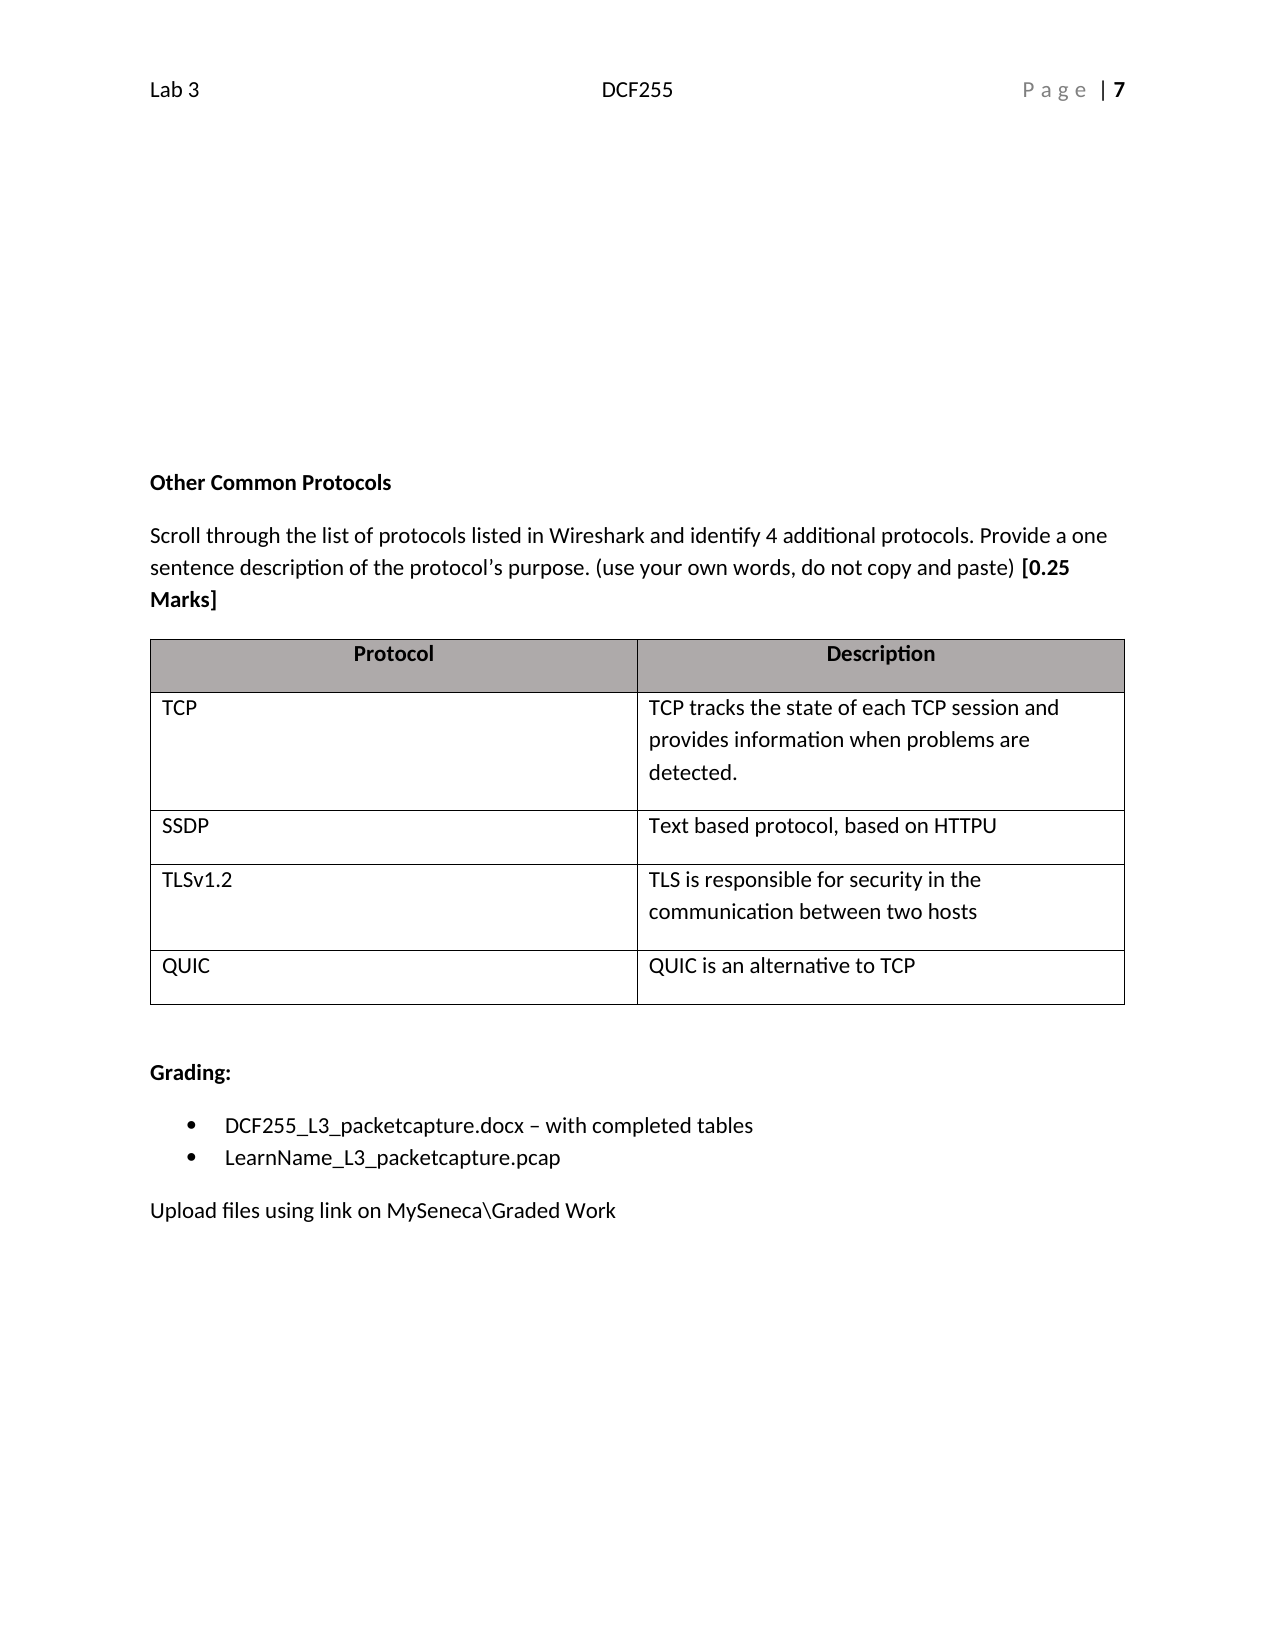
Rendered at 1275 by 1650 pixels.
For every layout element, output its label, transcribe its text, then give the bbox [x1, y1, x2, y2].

text Scroll through the list of protocols listed in Wireshark and identify 4 additional protocols. Provide a one sentence description of the protocol’s purpose. (use your own words, do not copy and paste) [0.25 Marks] [150, 521, 1125, 613]
table_cell TLS is responsible for security in the communication between two hosts [638, 865, 1124, 950]
list DCF255_L3_packetcapture.docx – with completed tables [187, 1111, 1125, 1139]
table_cell QUIC [151, 951, 637, 1004]
table_header Protocol [151, 640, 637, 692]
text Upload files using link on MySeneca\Graded Work [150, 1196, 1125, 1224]
table_cell QUIC is an alternative to TCP [638, 951, 1124, 1004]
table_cell TCP [151, 693, 637, 810]
table_cell Text based protocol, based on HTTPU [638, 811, 1124, 864]
text Other Common Protocols [150, 468, 1125, 496]
table_cell TLSv1.2 [151, 865, 637, 950]
table_cell TCP tracks the state of each TCP session and provides information when problems are detected. [638, 693, 1124, 810]
text Grading: [150, 1058, 1125, 1086]
table_cell SSDP [151, 811, 637, 864]
table_header Description [638, 640, 1124, 692]
list LearnName_L3_packetcapture.pcap [187, 1143, 1125, 1171]
